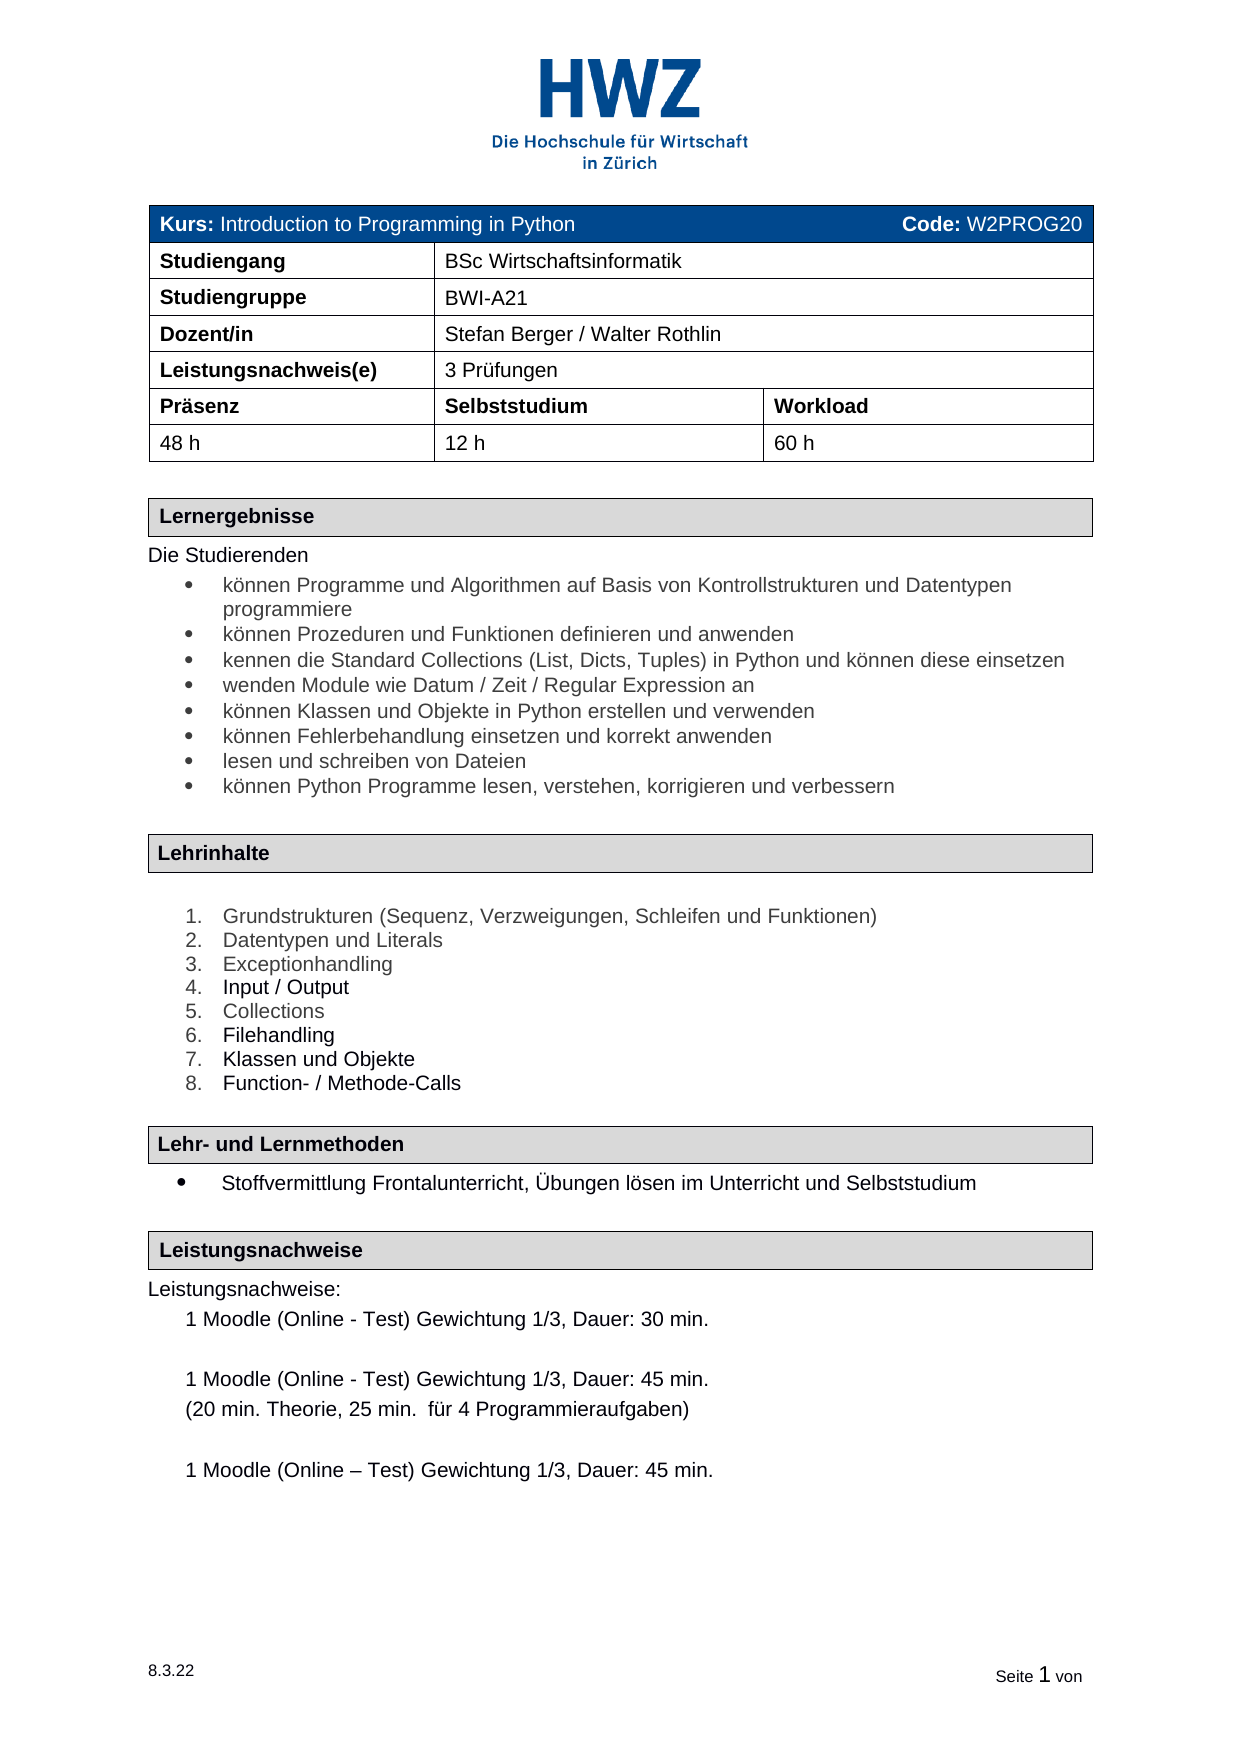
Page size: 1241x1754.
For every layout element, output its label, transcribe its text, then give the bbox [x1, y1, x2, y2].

text Leistungsnachweise: [148, 1235, 1105, 1301]
list können Fehlerbehandlung einsetzen und korrekt anwenden [185, 723, 1105, 748]
list Datentypen und Literals [185, 927, 1105, 951]
table_cell Studiengruppe [150, 279, 434, 315]
table_cell Selbststudium [435, 389, 763, 424]
table_header Kurs: Introduction to Programming in Python [150, 206, 764, 242]
table_cell Stefan Berger / Walter Rothlin [435, 316, 1093, 351]
list wenden Module wie Datum / Zeit / Regular Expression an [185, 672, 1105, 698]
text Die Studierenden [148, 502, 1105, 567]
list kennen die Standard Collections (List, Dicts, Tuples) in Python und können diese einsetzen [185, 647, 1105, 672]
table_cell BWI-A21 [435, 279, 1093, 315]
list können Klassen und Objekte in Python erstellen und verwenden [185, 698, 1105, 723]
list Function- / Methode-Calls [185, 1071, 1105, 1095]
list lesen und schreiben von Dateien [185, 748, 1105, 774]
table_cell Leistungsnachweis(e) [150, 352, 434, 388]
text 1 Moodle (Online – Test) Gewichtung 1/3, Dauer: 45 min. [185, 1457, 1105, 1481]
table_cell 60 h [764, 425, 1093, 461]
list Stoffvermittlung Frontalunterricht, Übungen lösen im Unterricht und Selbststudium [177, 1130, 1105, 1195]
list Klassen und Objekte [185, 1047, 1105, 1071]
table_cell Präsenz [150, 389, 434, 424]
list Filehandling [185, 1023, 1105, 1047]
list können Programme und Algorithmen auf Basis von Kontrollstrukturen und Datentypen programmiere [185, 574, 1014, 621]
table_cell Studiengang [150, 243, 434, 278]
list Collections [185, 999, 1105, 1023]
picture [492, 59, 748, 169]
text 1 Moodle (Online - Test) Gewichtung 1/3, Dauer: 45 min. (20 min. Theorie, 25 min. für 4 Programmieraufgaben) [185, 1367, 731, 1421]
text 1 Moodle (Online - Test) Gewichtung 1/3, Dauer: 30 min. [185, 1307, 1105, 1331]
table_cell 48 h [150, 425, 434, 461]
table_cell Workload [764, 389, 1093, 424]
table_cell Dozent/in [150, 316, 434, 351]
table_cell BSc Wirtschaftsinformatik [435, 243, 1093, 278]
table_cell 3 Prüfungen [435, 352, 1093, 388]
list Input / Output [185, 975, 1105, 999]
list können Prozeduren und Funktionen definieren und anwenden [185, 621, 1105, 647]
list Exceptionhandling [185, 951, 1105, 975]
table_cell 12 h [435, 425, 763, 461]
table_header Code: W2PROG20 [764, 206, 1093, 242]
list können Python Programme lesen, verstehen, korrigieren und verbessern [185, 774, 1105, 798]
list Grundstrukturen (Sequenz, Verzweigungen, Schleifen und Funktionen) [185, 903, 1105, 927]
